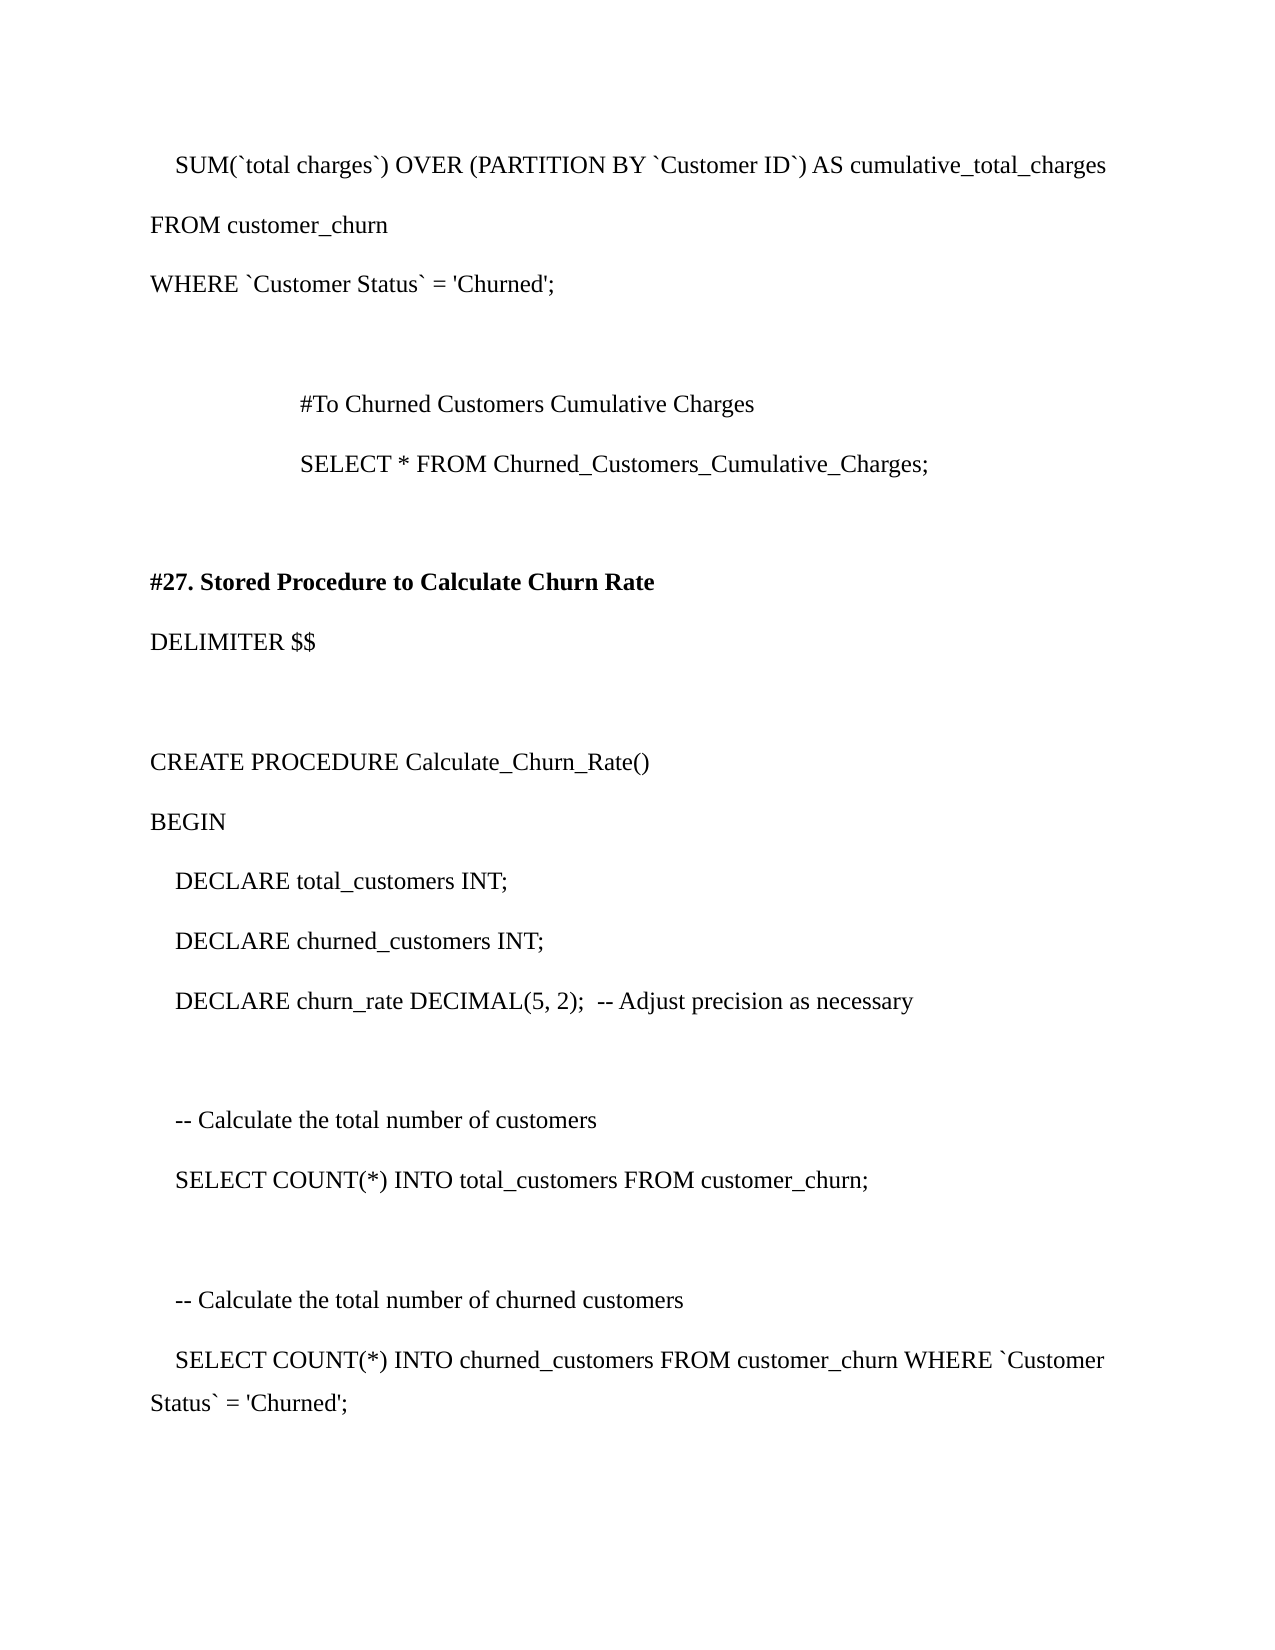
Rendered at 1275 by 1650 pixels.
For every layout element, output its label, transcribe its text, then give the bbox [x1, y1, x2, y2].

text #To Churned Customers Cumulative Charges [150, 389, 1125, 418]
text SELECT COUNT(*) INTO churned_customers FROM customer_churn WHERE `Customer Status` = 'Churned'; [150, 1345, 1125, 1417]
text CREATE PROCEDURE Calculate_Churn_Rate() [150, 747, 1125, 776]
text -- Calculate the total number of customers [150, 1106, 1125, 1134]
text SUM(`total charges`) OVER (PARTITION BY `Customer ID`) AS cumulative_total_charges [150, 150, 1125, 179]
text DECLARE churned_customers INT; [150, 926, 1125, 955]
text SELECT * FROM Churned_Customers_Cumulative_Charges; [150, 449, 1125, 478]
text FROM customer_churn [150, 210, 1125, 238]
text WHERE `Customer Status` = 'Churned'; [150, 269, 1125, 298]
text SELECT COUNT(*) INTO total_customers FROM customer_churn; [150, 1165, 1125, 1194]
text DECLARE total_customers INT; [150, 866, 1125, 895]
text DECLARE churn_rate DECIMAL(5, 2); -- Adjust precision as necessary [150, 986, 1125, 1015]
text -- Calculate the total number of churned customers [150, 1285, 1125, 1314]
text #27. Stored Procedure to Calculate Churn Rate [150, 567, 1125, 596]
text DELIMITER $$ [150, 627, 1125, 656]
text BEGIN [150, 807, 1125, 835]
